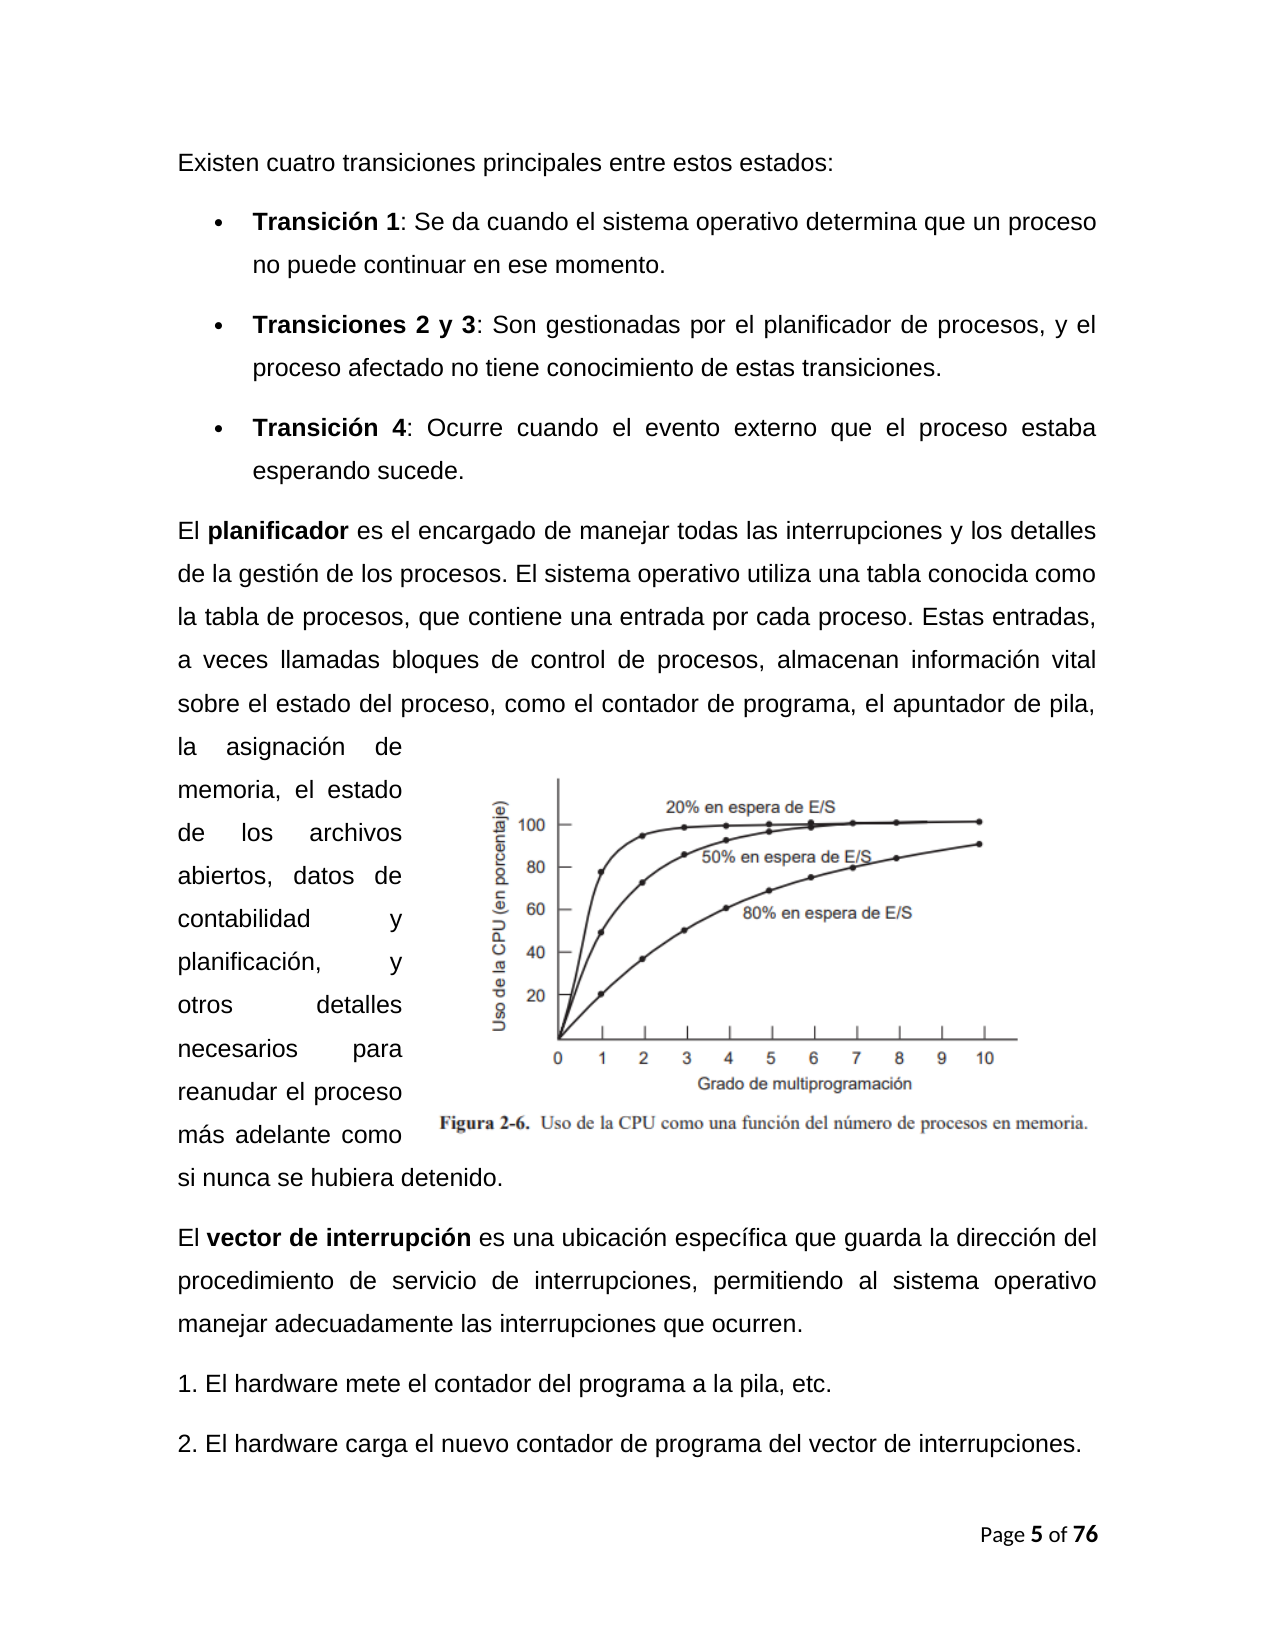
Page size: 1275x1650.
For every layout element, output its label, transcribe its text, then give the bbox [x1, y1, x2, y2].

text Existen cuatro transiciones principales entre estos estados: [177, 148, 1098, 176]
text 2. El hardware carga el nuevo contador de programa del vector de interrupciones. [177, 1429, 1098, 1457]
list Transición 4: Ocurre cuando el evento externo que el proceso estaba esperando sucede. [215, 413, 1098, 485]
text El vector de interrupción es una ubicación específica que guarda la dirección del procedimiento de servicio de interrupciones, permitiendo al sistema operativo manejar adecuadamente las interrupciones que ocurren. [177, 1223, 1098, 1338]
text 1. El hardware mete el contador del programa a la pila, etc. [177, 1369, 1098, 1398]
list Transición 1: Se da cuando el sistema operativo determina que un proceso no puede continuar en ese momento. [215, 207, 1098, 279]
picture [421, 757, 1098, 1138]
list Transiciones 2 y 3: Son gestionadas por el planificador de procesos, y el proceso afectado no tiene conocimiento de estas transiciones. [215, 310, 1098, 382]
